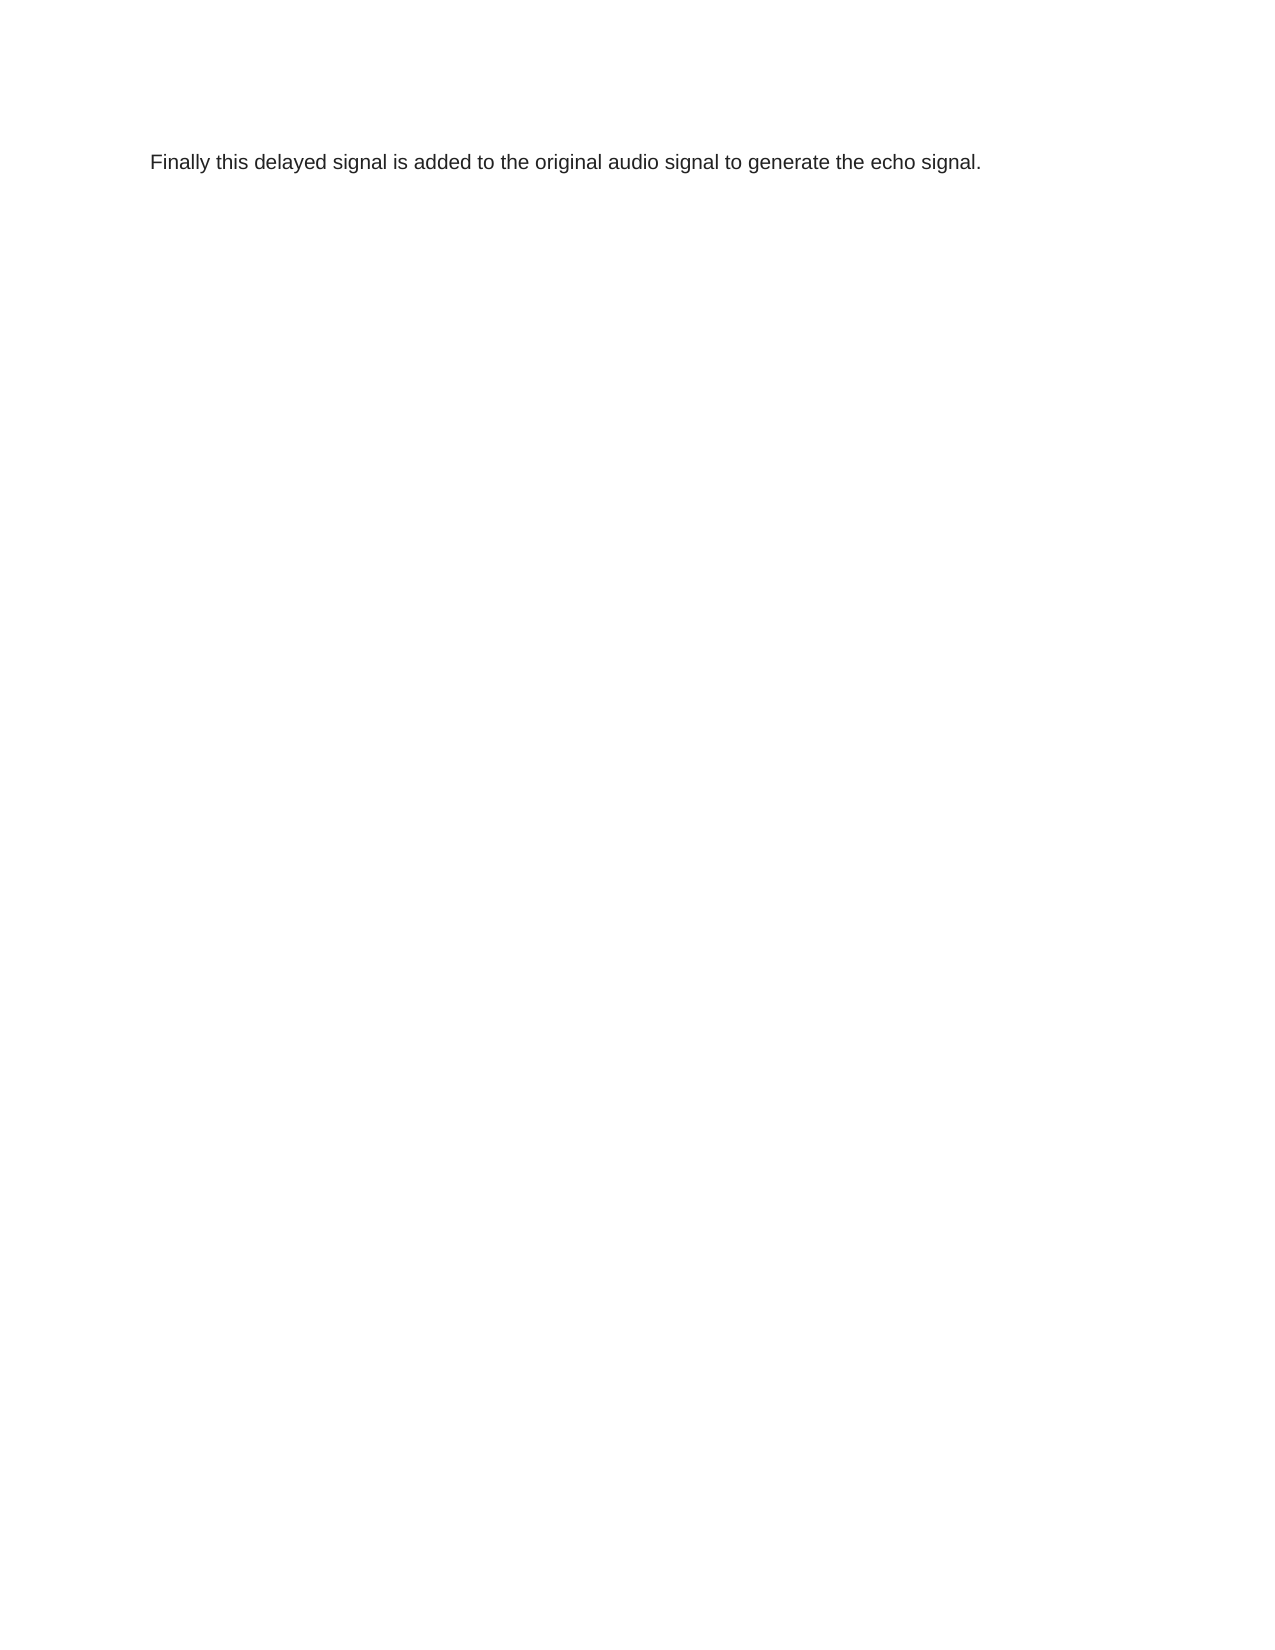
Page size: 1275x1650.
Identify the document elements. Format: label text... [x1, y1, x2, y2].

text Finally this delayed signal is added to the original audio signal to generate the echo signal. [150, 150, 1125, 174]
